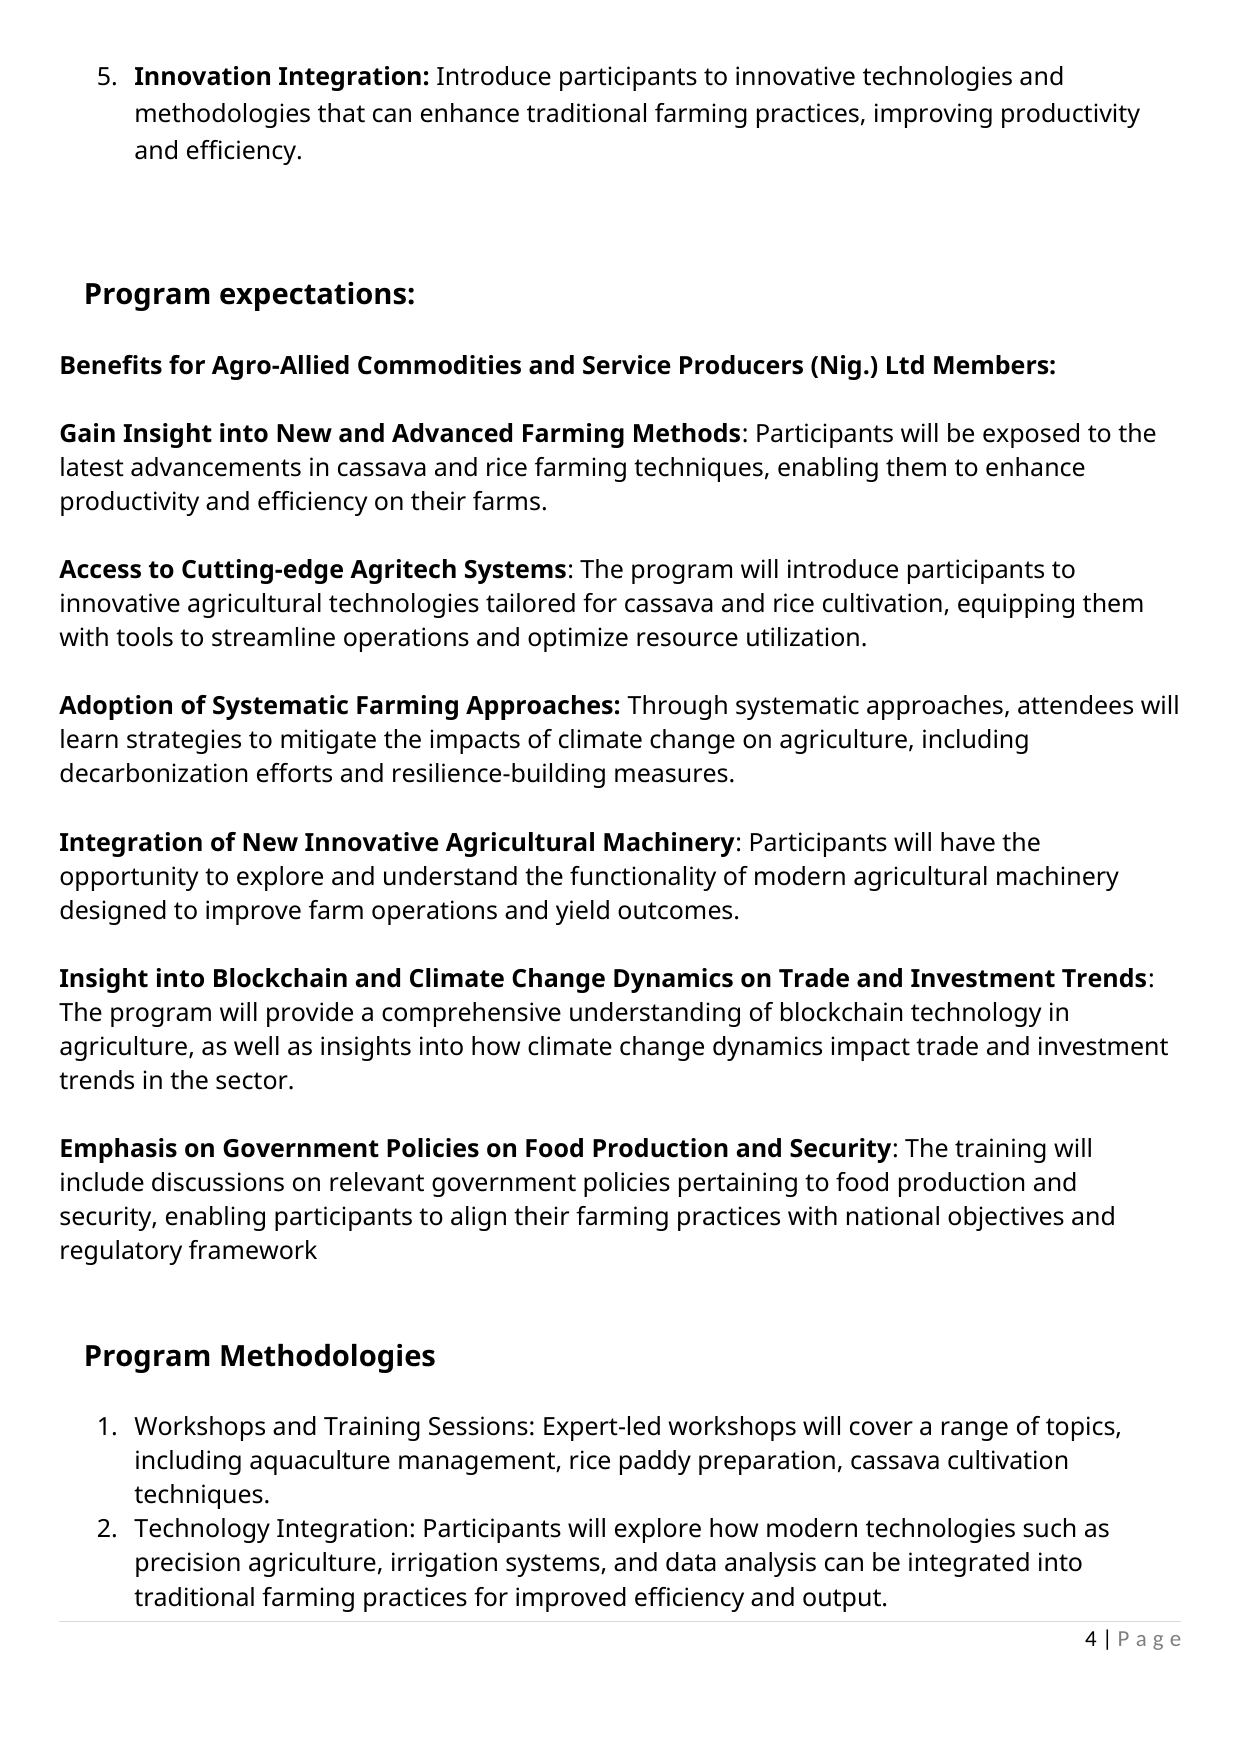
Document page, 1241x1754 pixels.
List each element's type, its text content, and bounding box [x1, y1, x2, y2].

text Gain Insight into New and Advanced Farming Methods: Participants will be exposed to the latest advancements in cassava and rice farming techniques, enabling them to enhance productivity and efficiency on their farms. [59, 415, 1181, 518]
text Emphasis on Government Policies on Food Production and Security: The training will include discussions on relevant government policies pertaining to food production and security, enabling participants to align their farming practices with national objectives and regulatory framework [59, 1131, 1181, 1267]
text Program expectations: [84, 273, 1181, 313]
text Insight into Blockchain and Climate Change Dynamics on Trade and Investment Trends: The program will provide a comprehensive understanding of blockchain technology in agriculture, as well as insights into how climate change dynamics impact trade and investment trends in the sector. [59, 960, 1181, 1097]
list Innovation Integration: Introduce participants to innovative technologies and methodologies that can enhance traditional farming practices, improving productivity and efficiency. [97, 59, 1181, 167]
text Benefits for Agro-Allied Commodities and Service Producers (Nig.) Ltd Members: [59, 347, 1181, 381]
text Program Methodologies [84, 1335, 1181, 1375]
text Integration of New Innovative Agricultural Machinery: Participants will have the opportunity to explore and understand the functionality of modern agricultural machinery designed to improve farm operations and yield outcomes. [59, 824, 1181, 926]
list Workshops and Training Sessions: Expert-led workshops will cover a range of topics, including aquaculture management, rice paddy preparation, cassava cultivation techniques. [97, 1409, 1181, 1511]
text Adoption of Systematic Farming Approaches: Through systematic approaches, attendees will learn strategies to mitigate the impacts of climate change on agriculture, including decarbonization efforts and resilience-building measures. [59, 688, 1181, 790]
text Access to Cutting-edge Agritech Systems: The program will introduce participants to innovative agricultural technologies tailored for cassava and rice cultivation, equipping them with tools to streamline operations and optimize resource utilization. [59, 552, 1181, 654]
list Technology Integration: Participants will explore how modern technologies such as precision agriculture, irrigation systems, and data analysis can be integrated into traditional farming practices for improved efficiency and output. [97, 1511, 1181, 1613]
